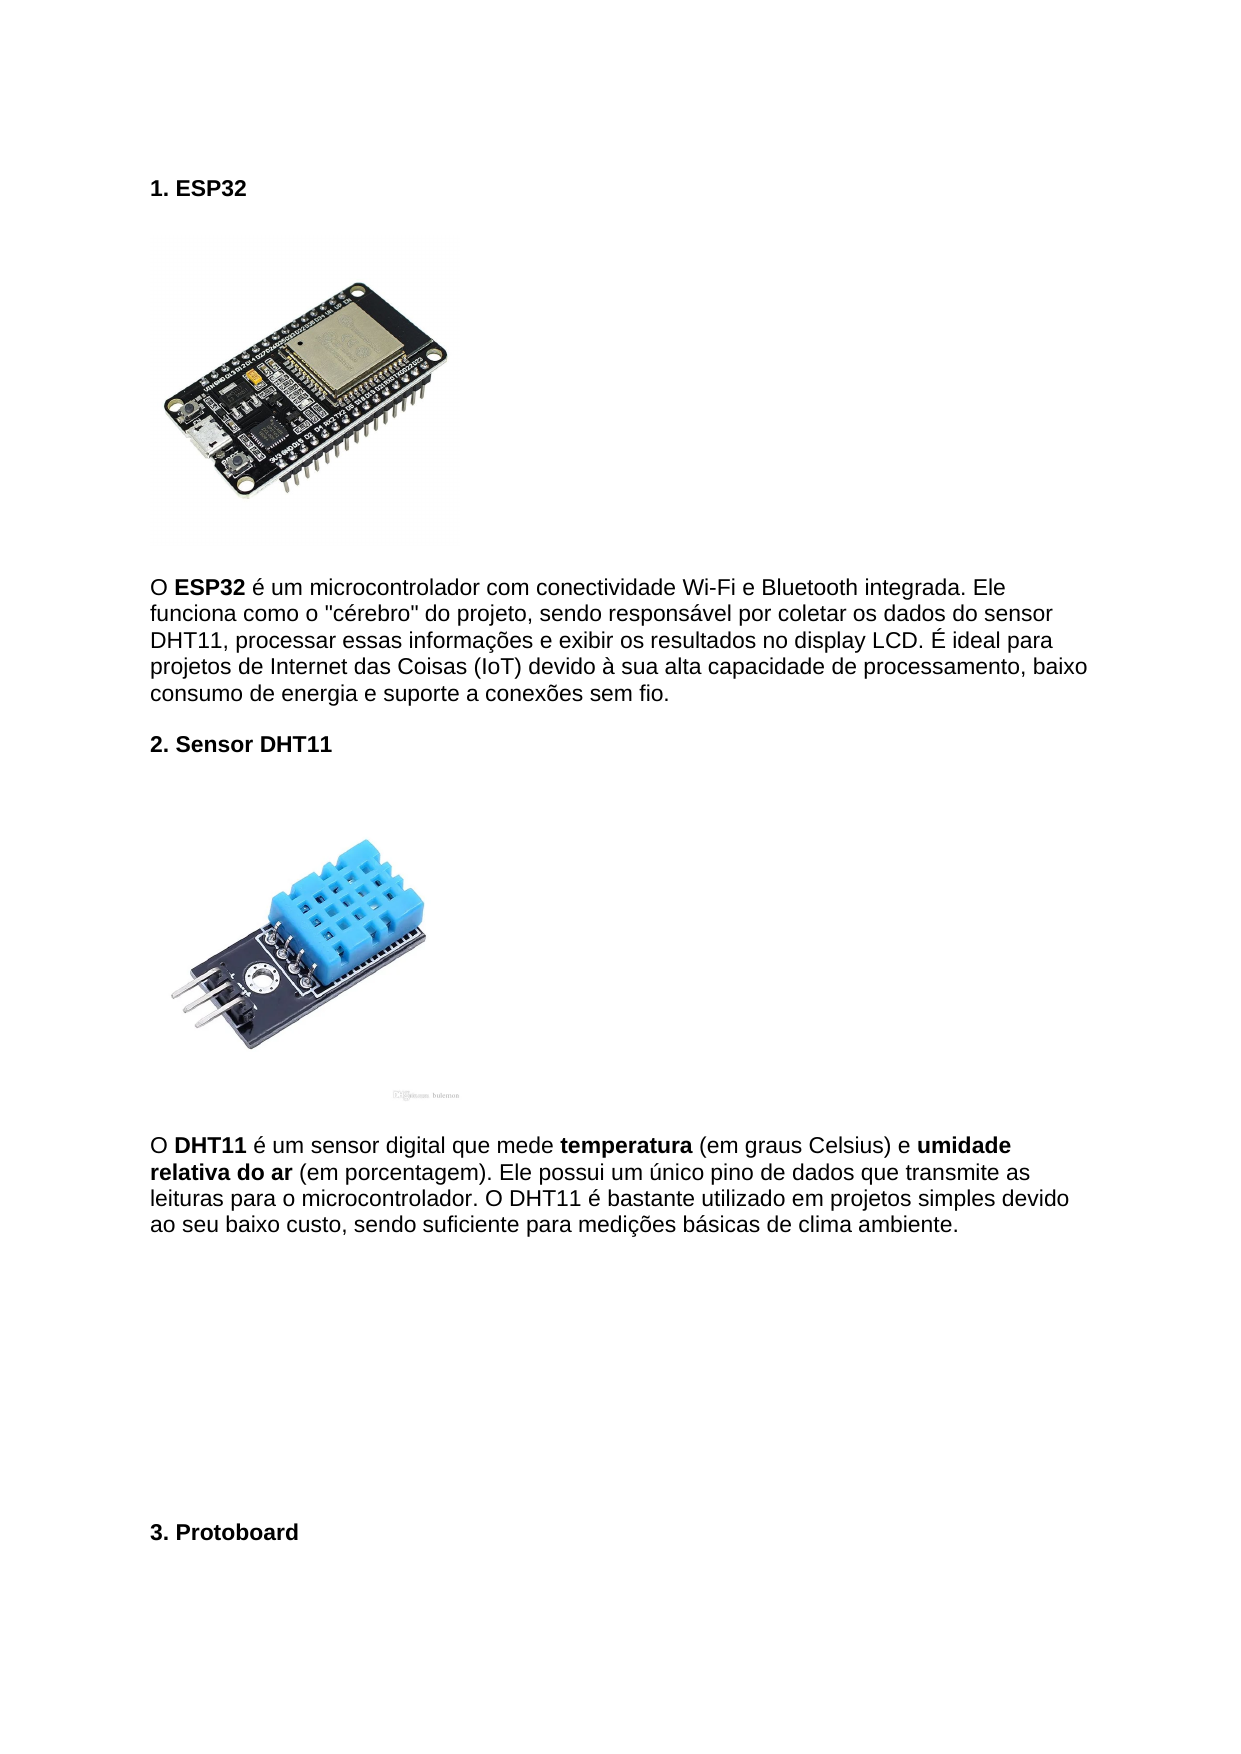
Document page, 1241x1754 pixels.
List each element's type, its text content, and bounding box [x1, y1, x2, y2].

subtitle 3. Protoboard [150, 1519, 1090, 1546]
picture [150, 235, 461, 546]
subtitle 2. Sensor DHT11 [150, 731, 1090, 757]
subtitle 1. ESP32 [150, 175, 1090, 201]
picture [150, 791, 462, 1104]
text O DHT11 é um sensor digital que mede temperatura (em graus Celsius) e umidade relativa do ar (em porcentagem). Ele possui um único pino de dados que transmite as leituras para o microcontrolador. O DHT11 é bastante utilizado em projetos simples devido ao seu baixo custo, sendo suficiente para medições básicas de clima ambiente. [150, 1132, 1090, 1237]
text O ESP32 é um microcontrolador com conectividade Wi-Fi e Bluetooth integrada. Ele funciona como o "cérebro" do projeto, sendo responsável por coletar os dados do sensor DHT11, processar essas informações e exibir os resultados no display LCD. É ideal para projetos de Internet das Coisas (IoT) devido à sua alta capacidade de processamento, baixo consumo de energia e suporte a conexões sem fio. [150, 574, 1090, 706]
